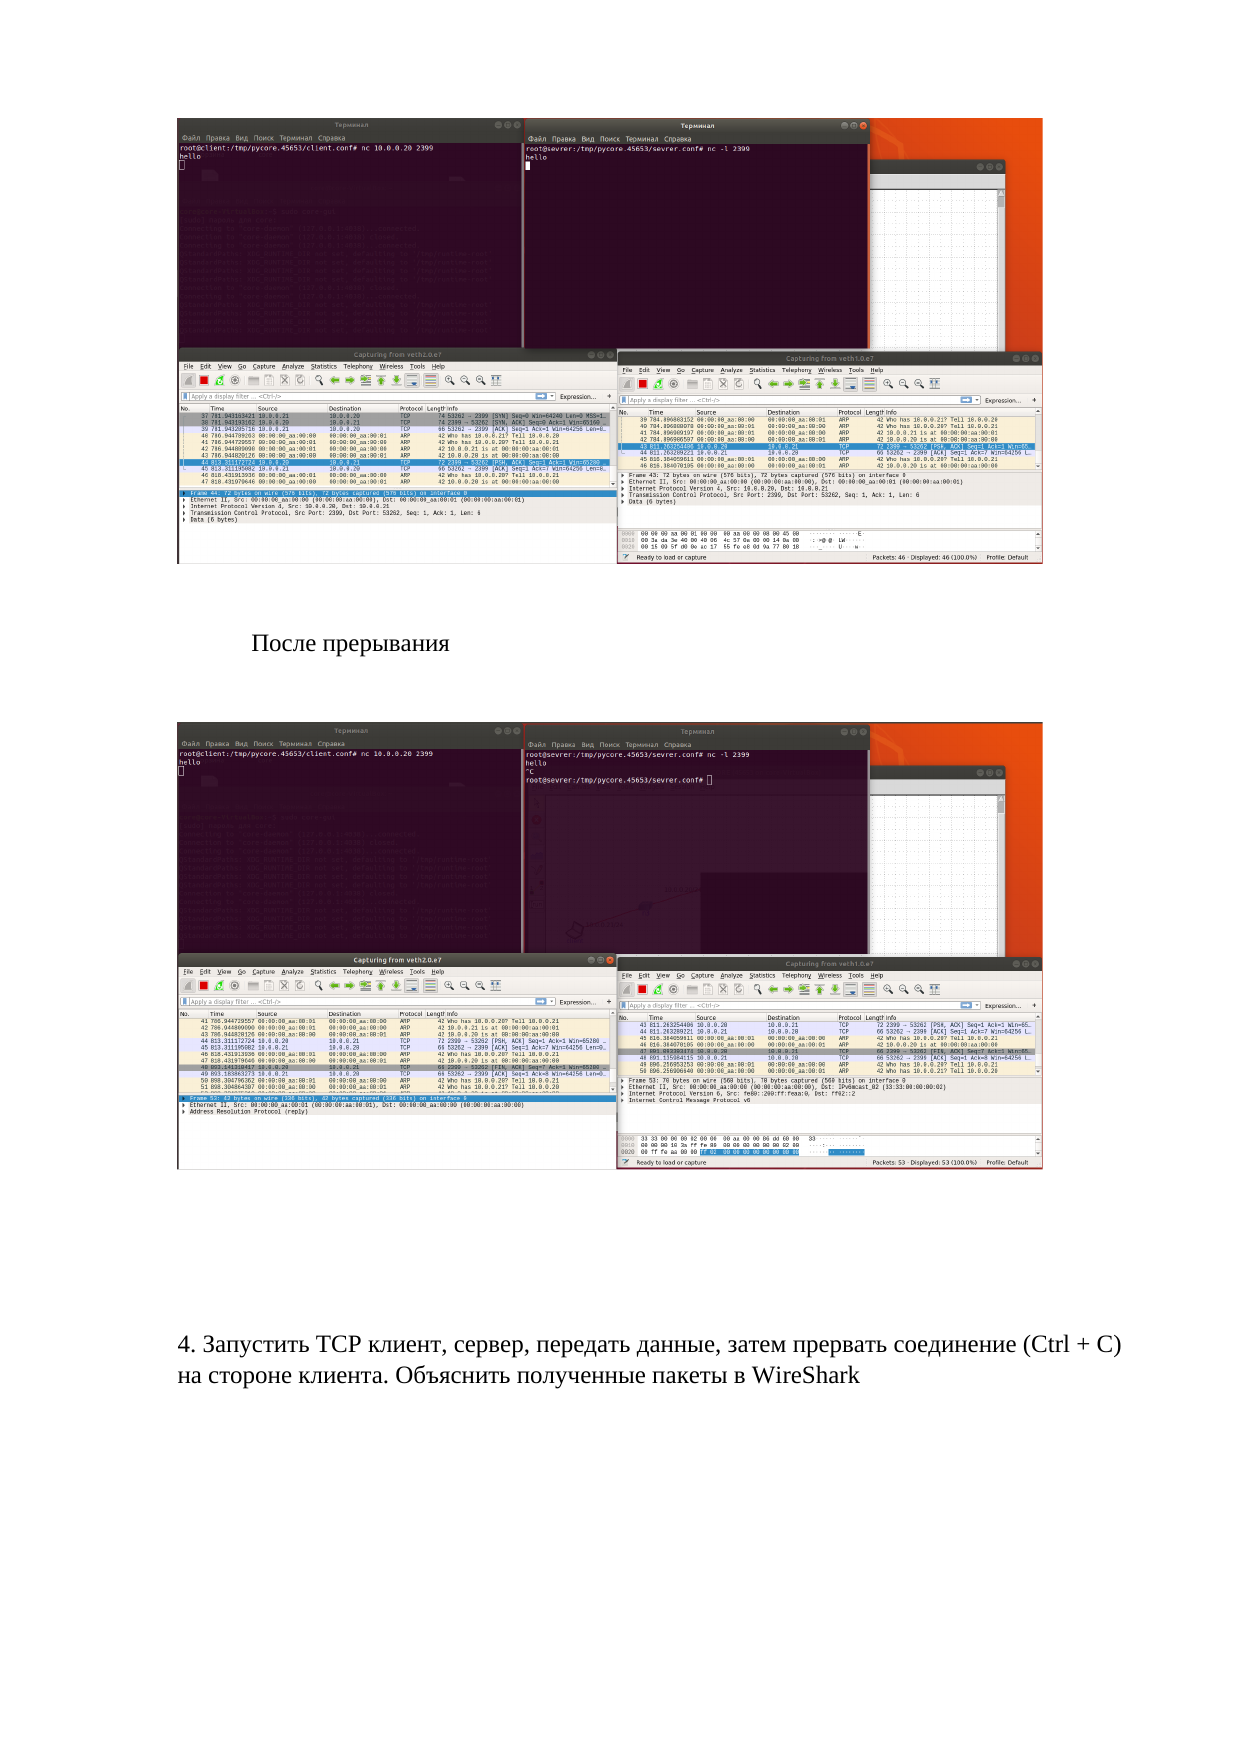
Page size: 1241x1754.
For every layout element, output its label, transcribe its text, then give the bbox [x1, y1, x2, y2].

text После прерывания [177, 628, 1152, 657]
picture [177, 722, 1043, 1170]
text 4. Запустить TCP клиент, сервер, передать данные, затем прервать соединение (Ctrl + C) на стороне клиента. Объяснить полученные пакеты в WireShark [177, 1329, 1152, 1389]
picture [177, 118, 1043, 564]
